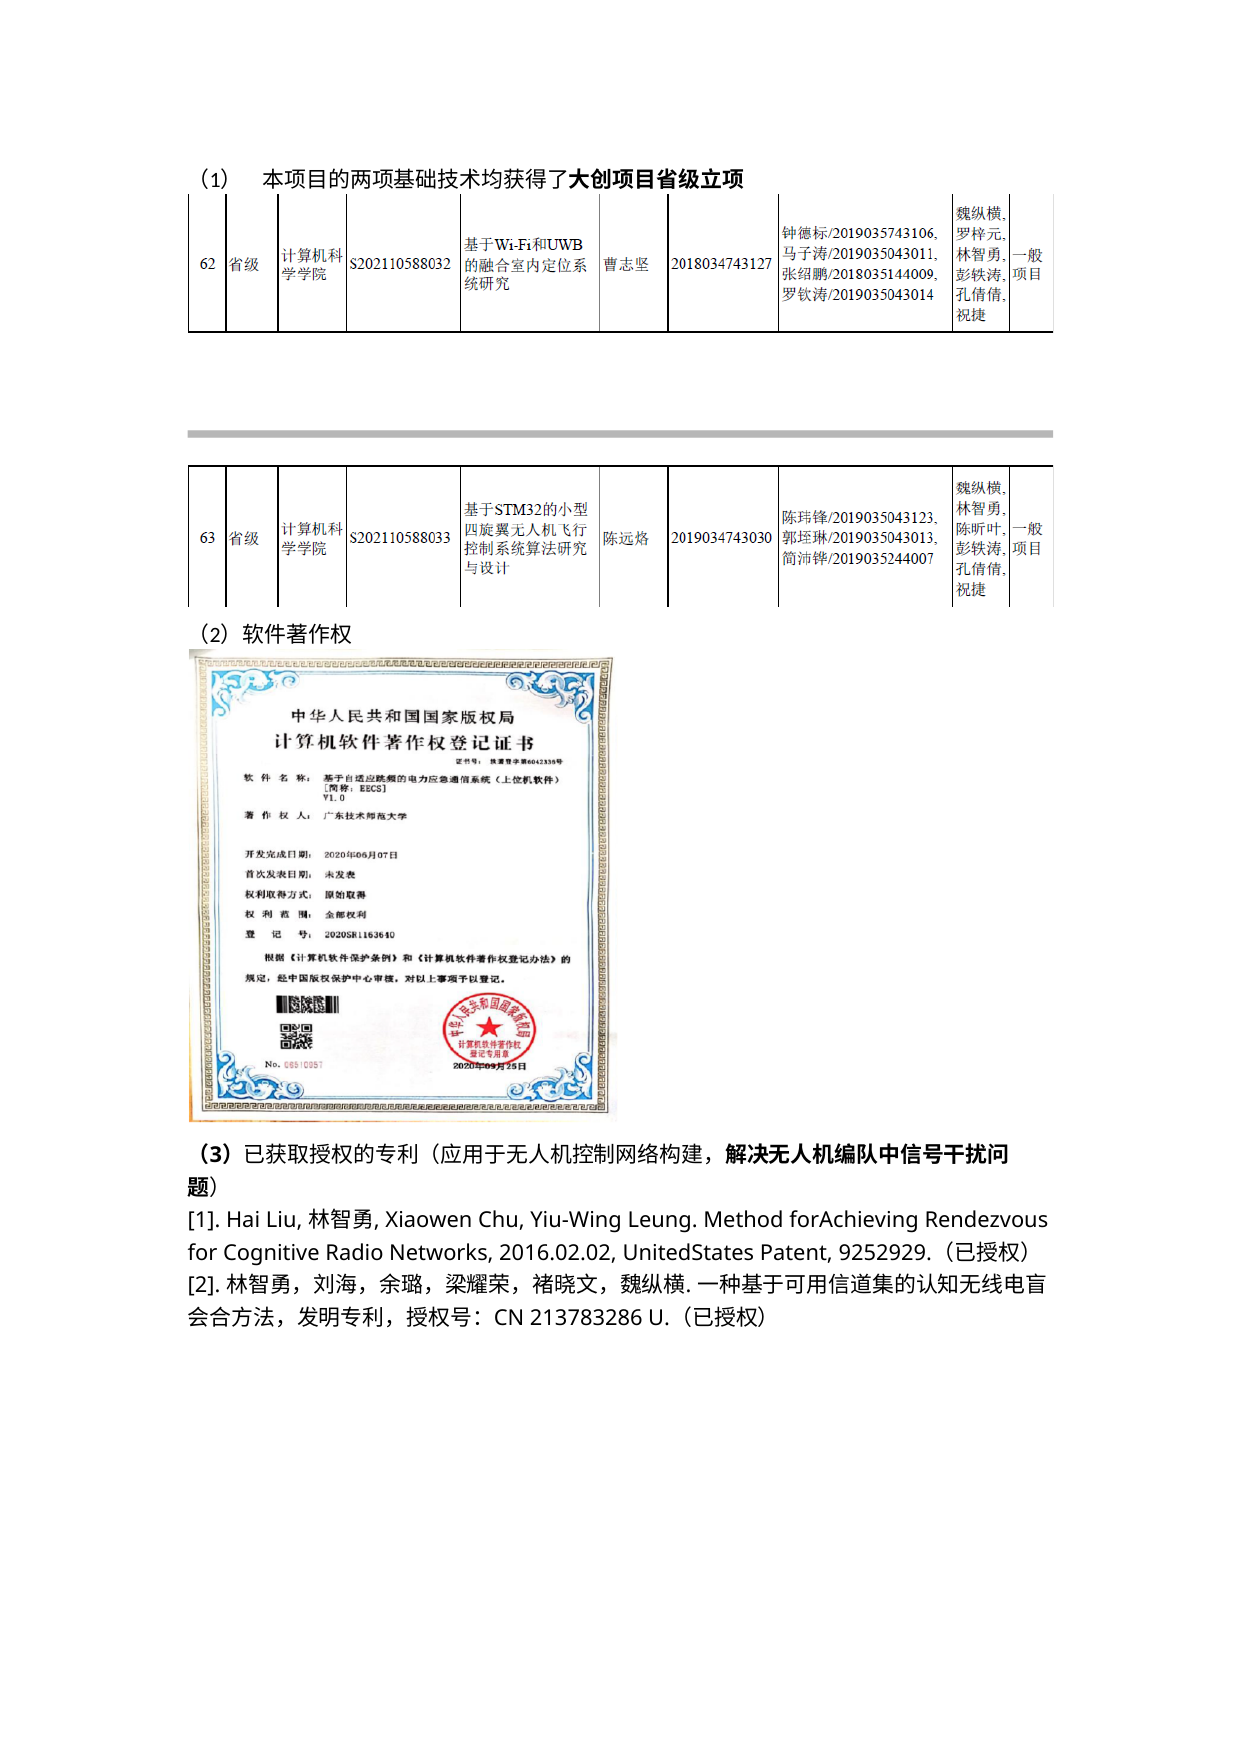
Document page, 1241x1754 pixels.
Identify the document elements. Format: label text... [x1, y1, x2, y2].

text （3）已获取授权的专利（应用于无人机控制网络构建，解决无人机编队中信号干扰问题） [187, 1137, 1053, 1202]
text [1]. Hai Liu, 林智勇, Xiaowen Chu, Yiu-Wing Leung. Method forAchieving Rendezvous for Cognitive Radio Networks, 2016.02.02, UnitedStates Patent, 9252929.（已授权） [187, 1202, 1053, 1267]
picture [187, 649, 618, 1123]
text （2）软件著作权 [187, 617, 1053, 649]
text [2]. 林智勇，刘海，余璐，梁耀荣，褚晓文，魏纵横. 一种基于可用信道集的认知无线电盲会合方法，发明专利，授权号：CN 213783286 U.（已授权） [187, 1267, 1053, 1332]
picture [187, 194, 1054, 607]
list 本项目的两项基础技术均获得了大创项目省级立项 [187, 162, 1053, 194]
